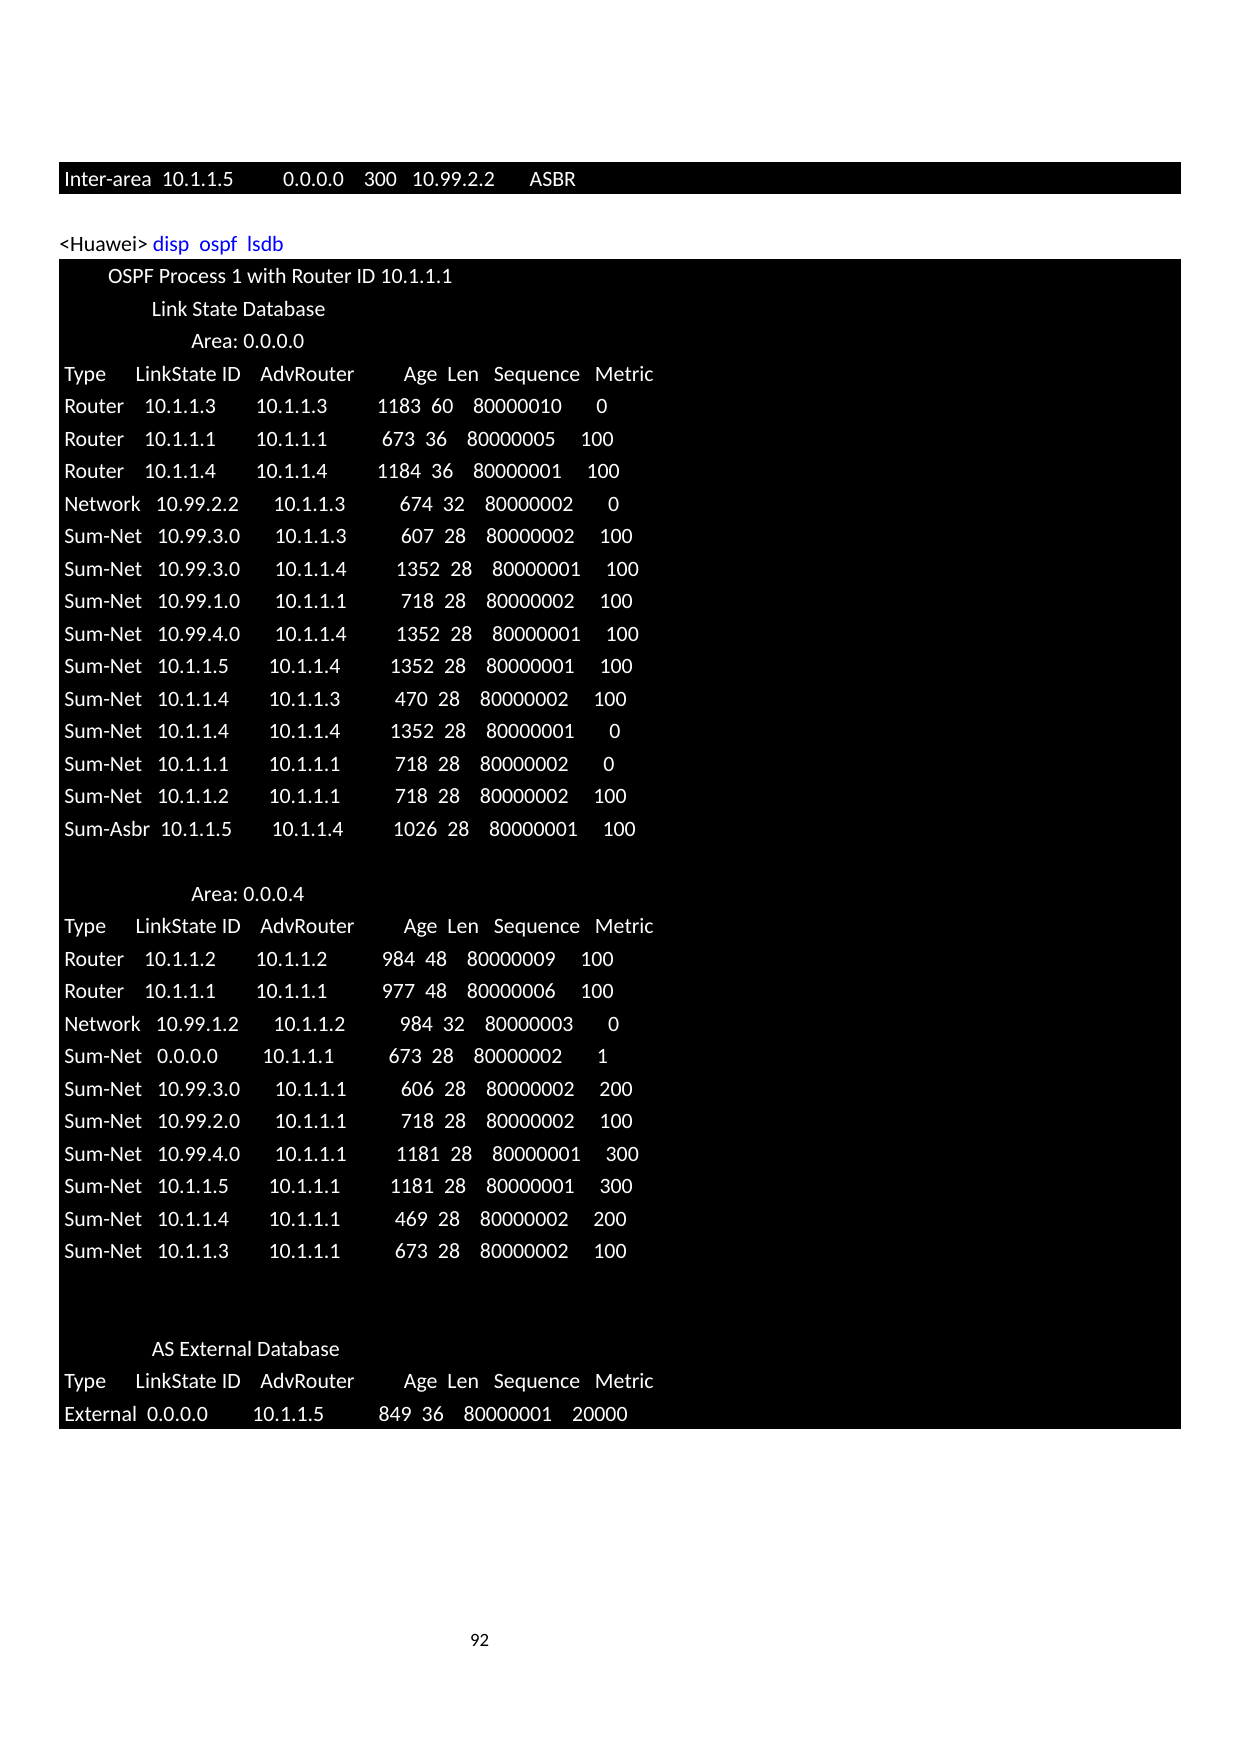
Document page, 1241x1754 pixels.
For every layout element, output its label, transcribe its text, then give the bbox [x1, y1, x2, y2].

text Sum-Net 10.1.1.1 10.1.1.1 718 28 80000002 0 [59, 747, 1181, 779]
text Sum-Net 10.99.4.0 10.1.1.4 1352 28 80000001 100 [59, 617, 1181, 649]
text AS External Database [59, 1332, 1181, 1364]
text Sum-Net 10.99.3.0 10.1.1.1 606 28 80000002 200 [59, 1072, 1181, 1104]
text Area: 0.0.0.0 [59, 324, 1181, 357]
text Sum-Net 10.1.1.4 10.1.1.3 470 28 80000002 100 [59, 682, 1181, 714]
text Sum-Net 10.1.1.5 10.1.1.4 1352 28 80000001 100 [59, 649, 1181, 682]
text Sum-Net 10.1.1.2 10.1.1.1 718 28 80000002 100 [59, 779, 1181, 812]
text Type LinkState ID AdvRouter Age Len Sequence Metric [59, 1364, 1181, 1397]
text Sum-Asbr 10.1.1.5 10.1.1.4 1026 28 80000001 100 [59, 812, 1181, 844]
text Router 10.1.1.3 10.1.1.3 1183 60 80000010 0 [59, 389, 1181, 422]
text Link State Database [59, 292, 1181, 324]
text OSPF Process 1 with Router ID 10.1.1.1 [59, 259, 1181, 292]
text Router 10.1.1.4 10.1.1.4 1184 36 80000001 100 [59, 454, 1181, 487]
text Type LinkState ID AdvRouter Age Len Sequence Metric [59, 357, 1181, 389]
text Network 10.99.2.2 10.1.1.3 674 32 80000002 0 [59, 487, 1181, 519]
text Sum-Net 10.99.3.0 10.1.1.4 1352 28 80000001 100 [59, 552, 1181, 584]
text Sum-Net 0.0.0.0 10.1.1.1 673 28 80000002 1 [59, 1039, 1181, 1072]
text Sum-Net 10.1.1.4 10.1.1.1 469 28 80000002 200 [59, 1202, 1181, 1234]
text Router 10.1.1.1 10.1.1.1 673 36 80000005 100 [59, 422, 1181, 454]
text <Huawei> disp ospf lsdb [59, 227, 1181, 259]
text Type LinkState ID AdvRouter Age Len Sequence Metric [59, 909, 1181, 942]
text Router 10.1.1.2 10.1.1.2 984 48 80000009 100 [59, 942, 1181, 974]
text Sum-Net 10.1.1.5 10.1.1.1 1181 28 80000001 300 [59, 1169, 1181, 1202]
text Sum-Net 10.99.4.0 10.1.1.1 1181 28 80000001 300 [59, 1137, 1181, 1169]
text External 0.0.0.0 10.1.1.5 849 36 80000001 20000 [59, 1397, 1181, 1429]
text Sum-Net 10.1.1.4 10.1.1.4 1352 28 80000001 0 [59, 714, 1181, 747]
text Sum-Net 10.99.3.0 10.1.1.3 607 28 80000002 100 [59, 519, 1181, 552]
text Sum-Net 10.99.1.0 10.1.1.1 718 28 80000002 100 [59, 584, 1181, 617]
text Sum-Net 10.1.1.3 10.1.1.1 673 28 80000002 100 [59, 1234, 1181, 1267]
text Sum-Net 10.99.2.0 10.1.1.1 718 28 80000002 100 [59, 1104, 1181, 1137]
text Area: 0.0.0.4 [59, 877, 1181, 909]
text Inter-area 10.1.1.5 0.0.0.0 300 10.99.2.2 ASBR [59, 162, 1181, 194]
text Network 10.99.1.2 10.1.1.2 984 32 80000003 0 [59, 1007, 1181, 1039]
text Router 10.1.1.1 10.1.1.1 977 48 80000006 100 [59, 974, 1181, 1007]
